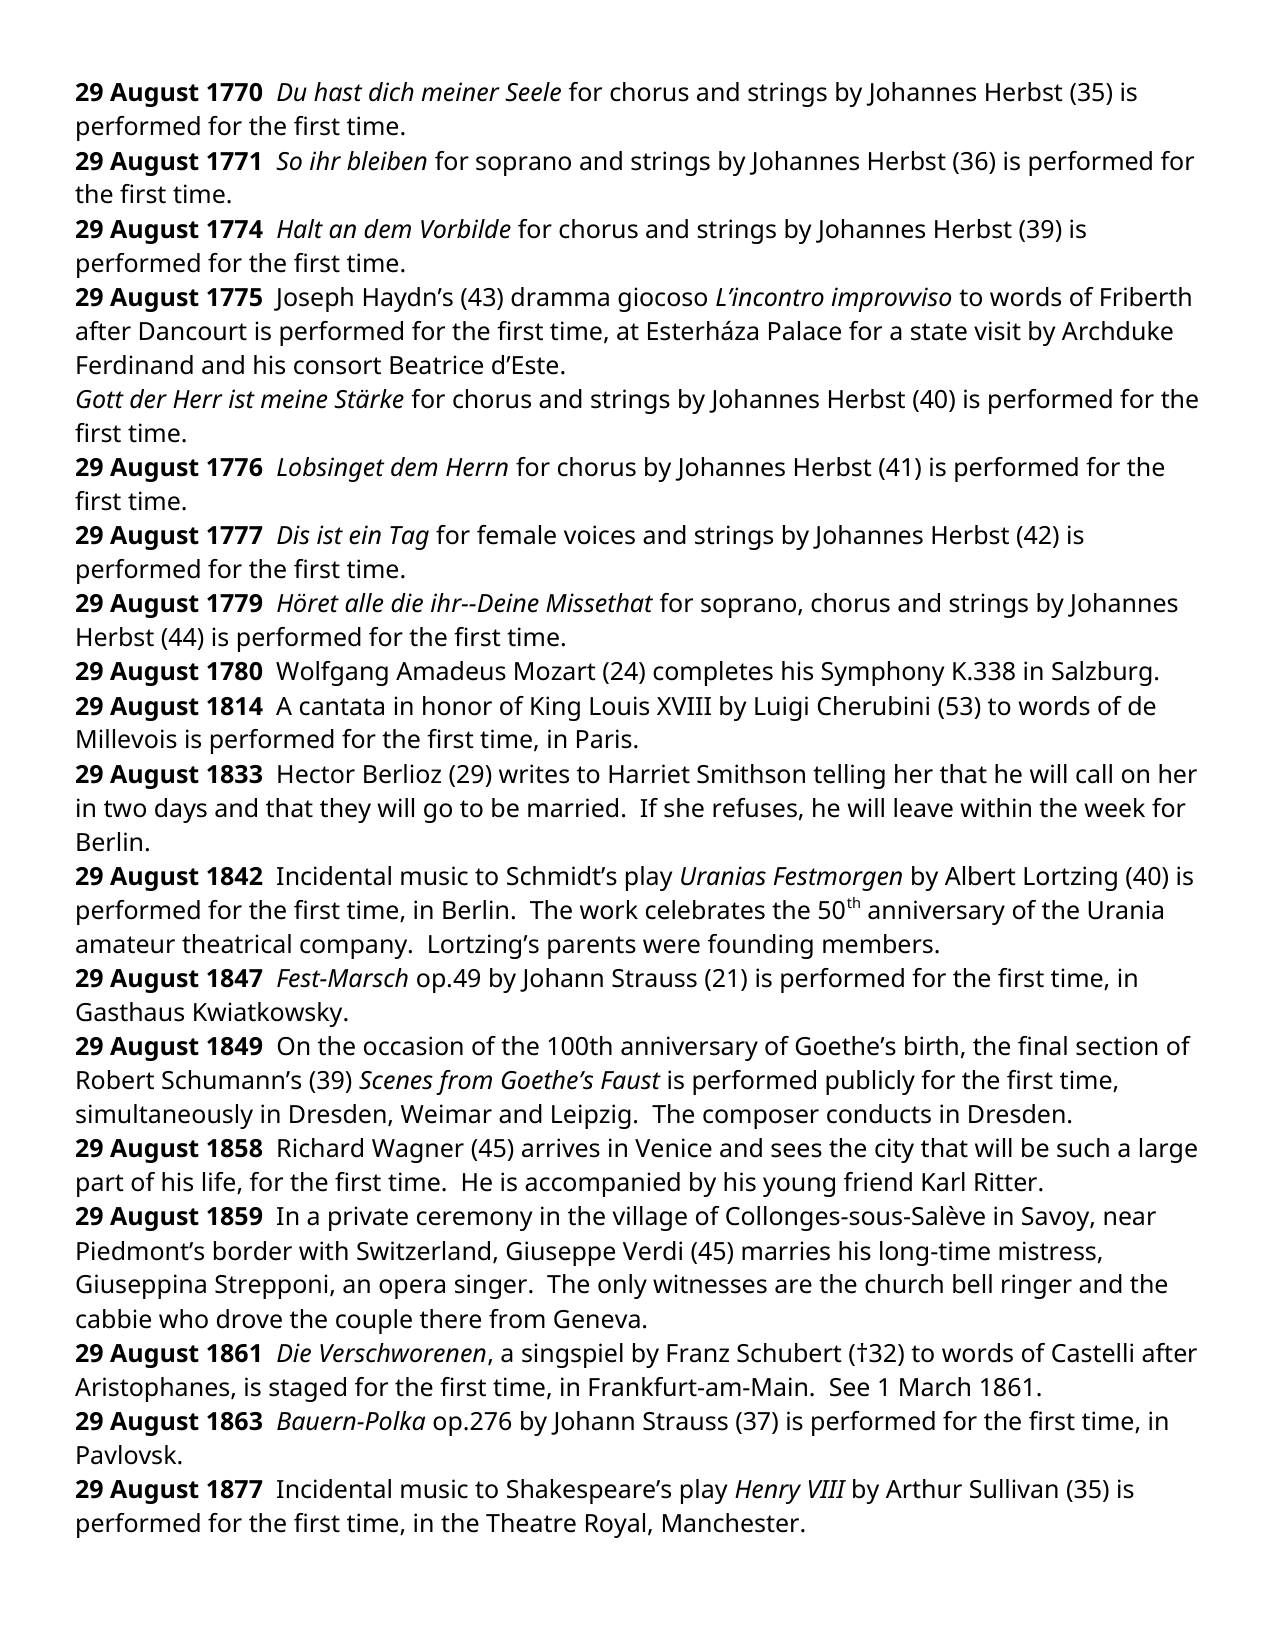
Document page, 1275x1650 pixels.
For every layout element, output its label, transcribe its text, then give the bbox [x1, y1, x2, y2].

text 29 August 1833 Hector Berlioz (29) writes to Harriet Smithson telling her that he will call on her in two days and that they will go to be married. If she refuses, he will leave within the week for Berlin. [75, 756, 1200, 858]
text 29 August 1775 Joseph Haydn’s (43) dramma giocoso L’incontro improvviso to words of Friberth after Dancourt is performed for the first time, at Esterháza Palace for a state visit by Archduke Ferdinand and his consort Beatrice d’Este. [75, 279, 1200, 382]
text 29 August 1849 On the occasion of the 100th anniversary of Goethe’s birth, the final section of Robert Schumann’s (39) Scenes from Goethe’s Faust is performed publicly for the first time, simultaneously in Dresden, Weimar and Leipzig. The composer conducts in Dresden. [75, 1029, 1200, 1131]
text 29 August 1779 Höret alle die ihr--Deine Missethat for soprano, chorus and strings by Johannes Herbst (44) is performed for the first time. [75, 586, 1200, 654]
text Gott der Herr ist meine Stärke for chorus and strings by Johannes Herbst (40) is performed for the first time. [75, 382, 1200, 450]
text 29 August 1847 Fest-Marsch op.49 by Johann Strauss (21) is performed for the first time, in Gasthaus Kwiatkowsky. [75, 961, 1200, 1029]
text 29 August 1877 Incidental music to Shakespeare’s play Henry VIII by Arthur Sullivan (35) is performed for the first time, in the Theatre Royal, Manchester. [75, 1472, 1200, 1540]
text 29 August 1771 So ihr bleiben for soprano and strings by Johannes Herbst (36) is performed for the first time. [75, 143, 1200, 211]
text 29 August 1861 Die Verschworenen, a singspiel by Franz Schubert (†32) to words of Castelli after Aristophanes, is staged for the first time, in Frankfurt-am-Main. See 1 March 1861. [75, 1335, 1200, 1403]
text 29 August 1770 Du hast dich meiner Seele for chorus and strings by Johannes Herbst (35) is performed for the first time. [75, 75, 1200, 143]
text 29 August 1777 Dis ist ein Tag for female voices and strings by Johannes Herbst (42) is performed for the first time. [75, 518, 1200, 586]
text 29 August 1774 Halt an dem Vorbilde for chorus and strings by Johannes Herbst (39) is performed for the first time. [75, 211, 1200, 279]
text 29 August 1842 Incidental music to Schmidt’s play Uranias Festmorgen by Albert Lortzing (40) is performed for the first time, in Berlin. The work celebrates the 50th anniversary of the Urania amateur theatrical company. Lortzing’s parents were founding members. [75, 858, 1200, 961]
text 29 August 1776 Lobsinget dem Herrn for chorus by Johannes Herbst (41) is performed for the first time. [75, 450, 1200, 518]
text 29 August 1858 Richard Wagner (45) arrives in Venice and sees the city that will be such a large part of his life, for the first time. He is accompanied by his young friend Karl Ritter. [75, 1131, 1200, 1199]
text 29 August 1780 Wolfgang Amadeus Mozart (24) completes his Symphony K.338 in Salzburg. [75, 654, 1200, 688]
text 29 August 1863 Bauern-Polka op.276 by Johann Strauss (37) is performed for the first time, in Pavlovsk. [75, 1403, 1200, 1472]
text 29 August 1859 In a private ceremony in the village of Collonges-sous-Salève in Savoy, near Piedmont’s border with Switzerland, Giuseppe Verdi (45) marries his long-time mistress, Giuseppina Strepponi, an opera singer. The only witnesses are the church bell ringer and the cabbie who drove the couple there from Geneva. [75, 1199, 1200, 1335]
text 29 August 1814 A cantata in honor of King Louis XVIII by Luigi Cherubini (53) to words of de Millevois is performed for the first time, in Paris. [75, 688, 1200, 756]
